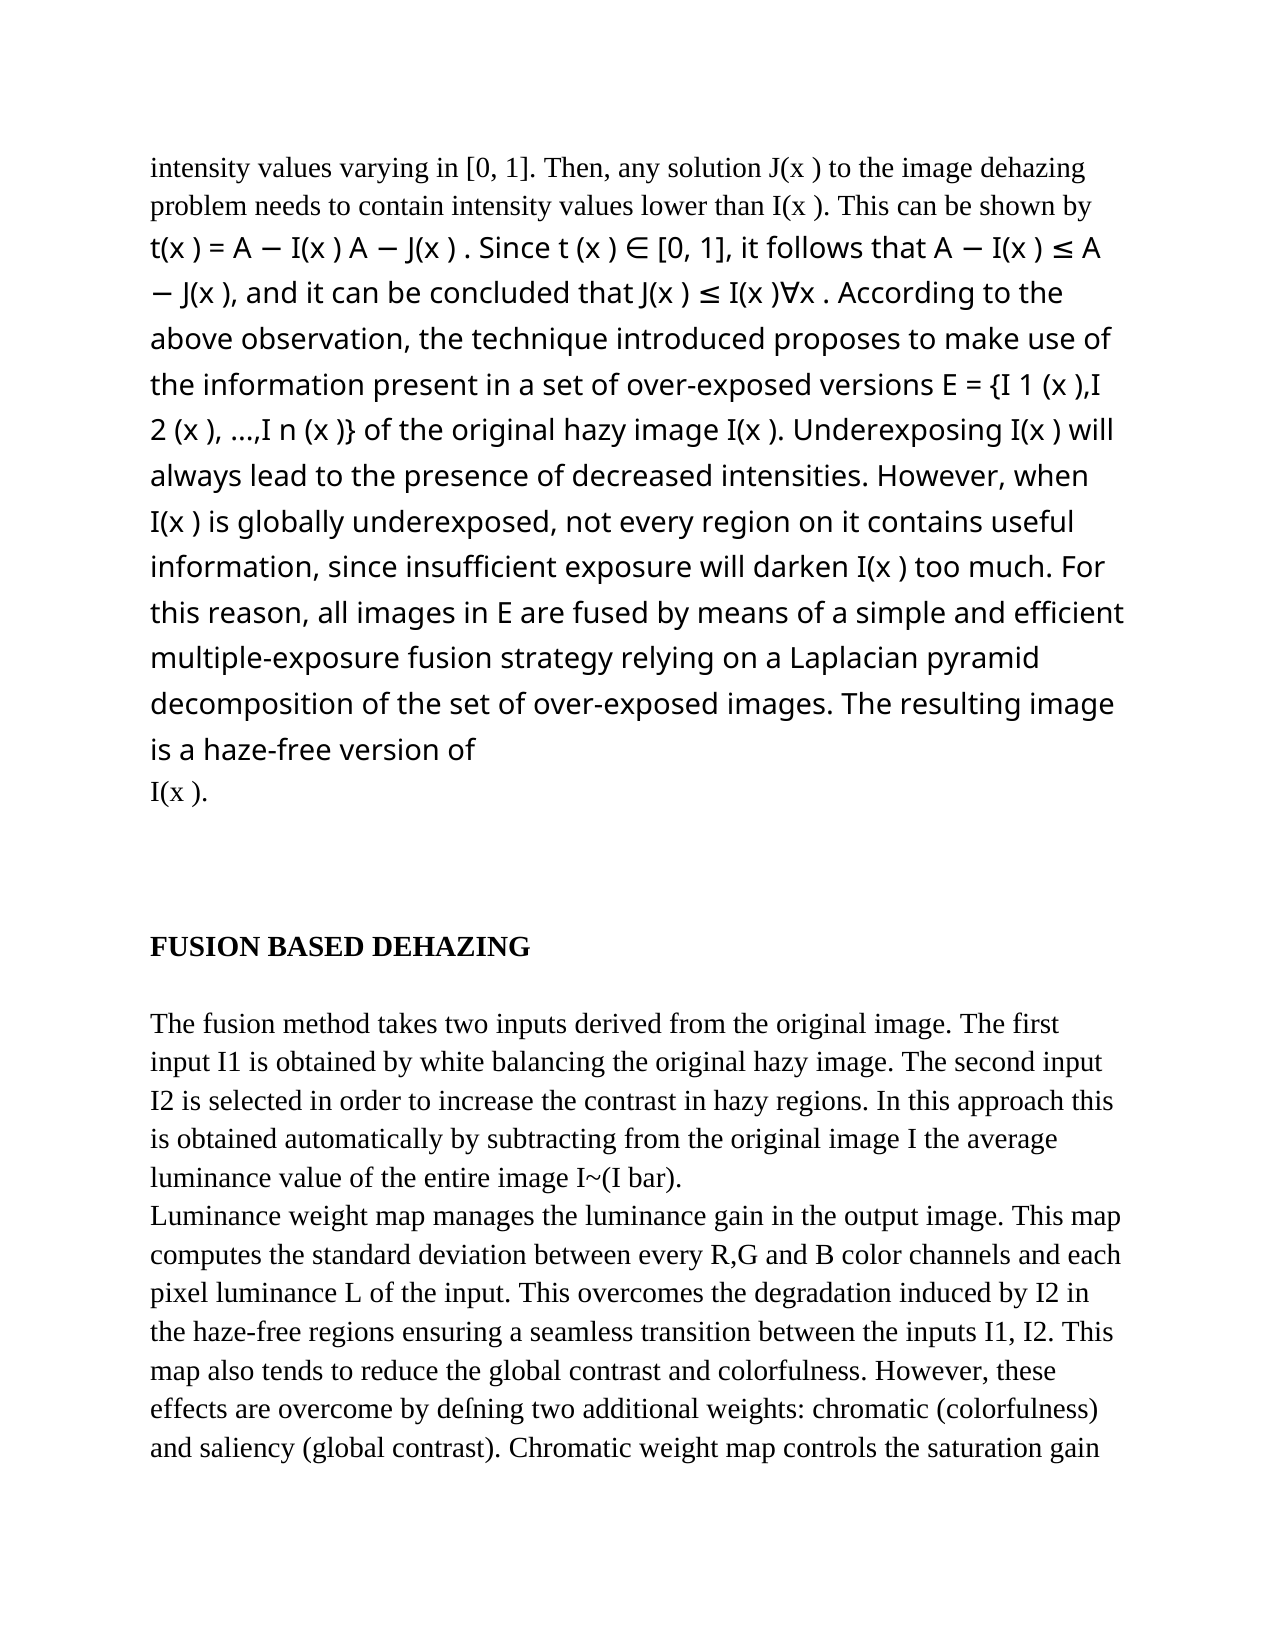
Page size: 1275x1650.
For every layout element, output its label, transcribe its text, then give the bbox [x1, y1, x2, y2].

text t(x ) = A − I(x ) A − J(x ) . Since t (x ) ∈ [0, 1], it follows that A − I(x ) ≤ A − J(x ), and it can be concluded that J(x ) ≤ I(x )∀x . According to the above observation, the technique introduced proposes to make use of the information present in a set of over-exposed versions E = {I 1 (x ),I 2 (x ), ...,I n (x )} of the original hazy image I(x ). Underexposing I(x ) will always lead to the presence of decreased intensities. However, when I(x ) is globally underexposed, not every region on it contains useful information, since insufficient exposure will darken I(x ) too much. For this reason, all images in E are fused by means of a simple and efficient multiple-exposure fusion strategy relying on a Laplacian pyramid decomposition of the set of over-exposed images. The resulting image is a haze-free version of [150, 227, 1125, 769]
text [150, 1198, 1125, 1463]
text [150, 150, 1125, 222]
text The fusion method takes two inputs derived from the original image. The first input I1 is obtained by white balancing the original hazy image. The second input I2 is selected in order to increase the contrast in hazy regions. In this approach this is obtained automatically by subtracting from the original image I the average luminance value of the entire image I~(I bar). [150, 1006, 1125, 1193]
text FUSION BASED DEHAZING [150, 929, 1125, 962]
text I(x ). [150, 774, 1125, 808]
